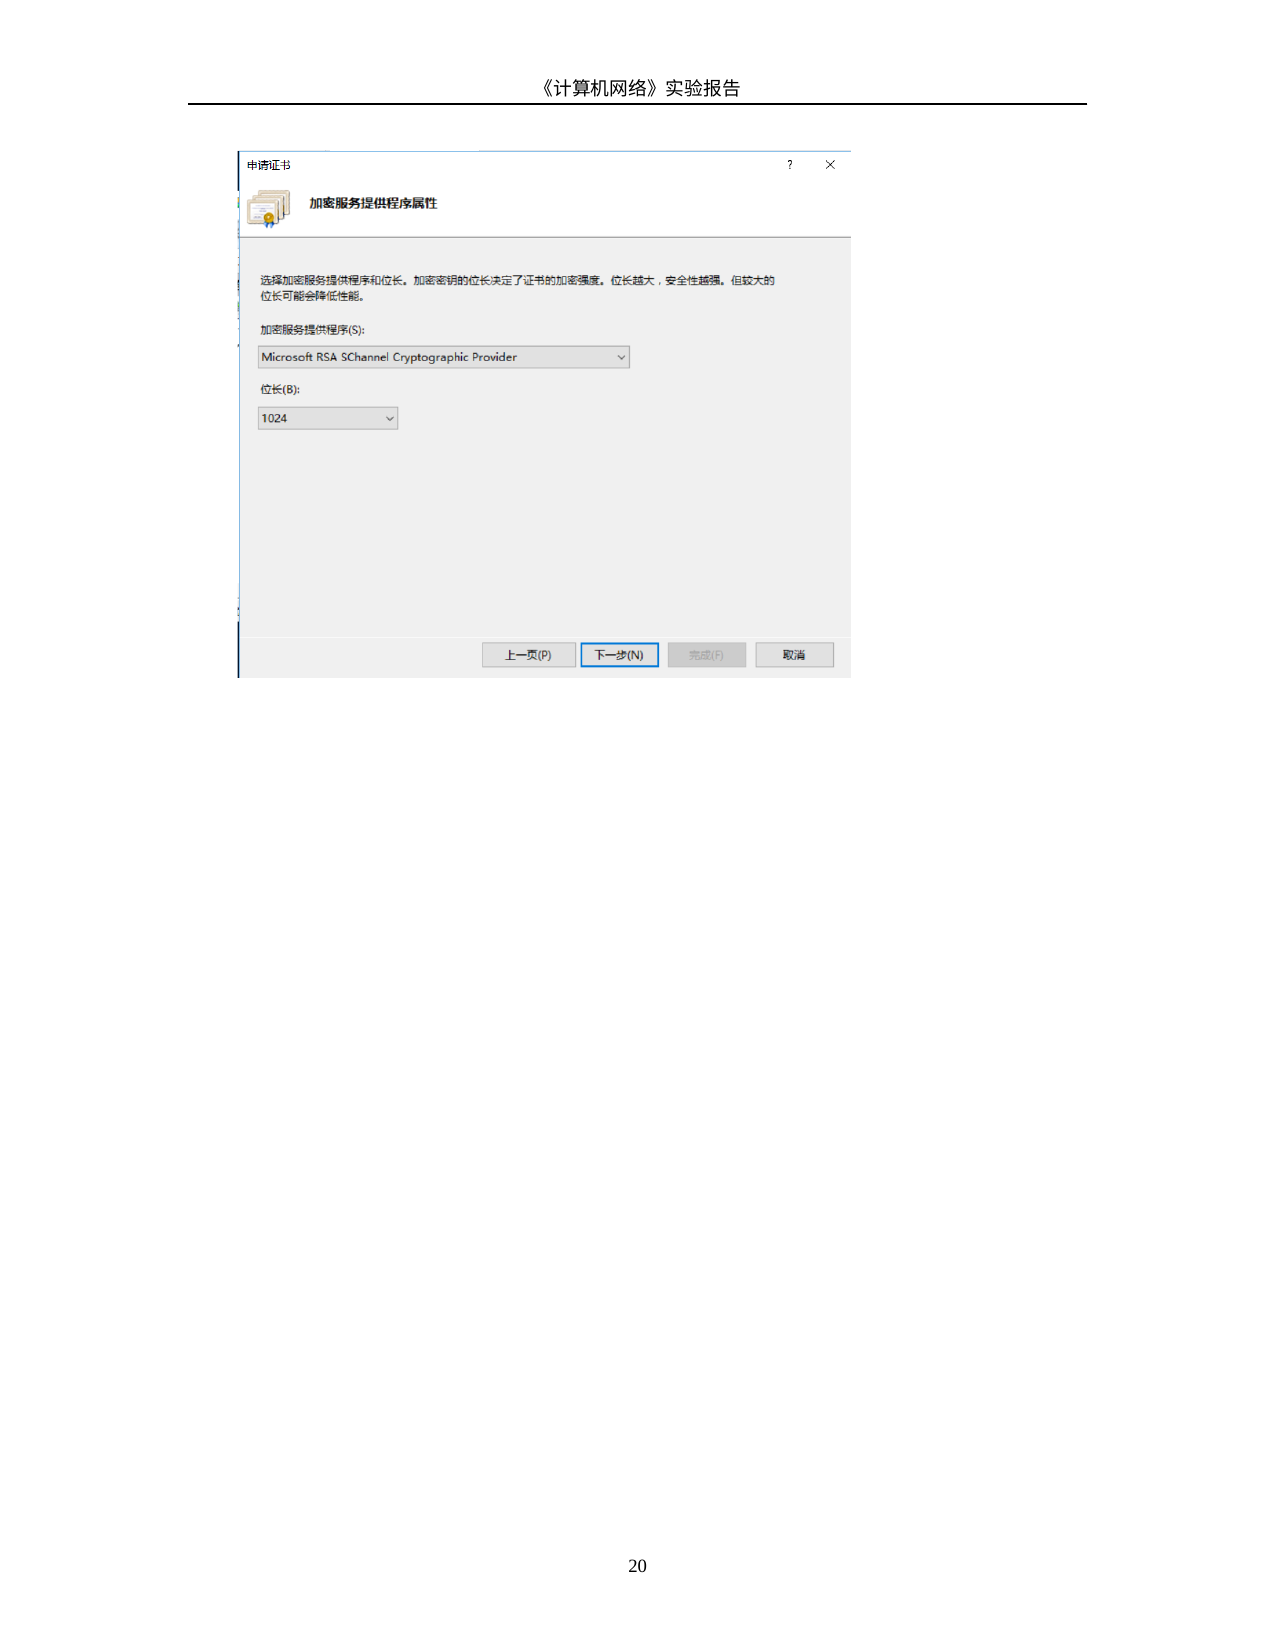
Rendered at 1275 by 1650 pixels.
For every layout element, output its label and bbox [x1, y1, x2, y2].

picture [237, 150, 851, 678]
